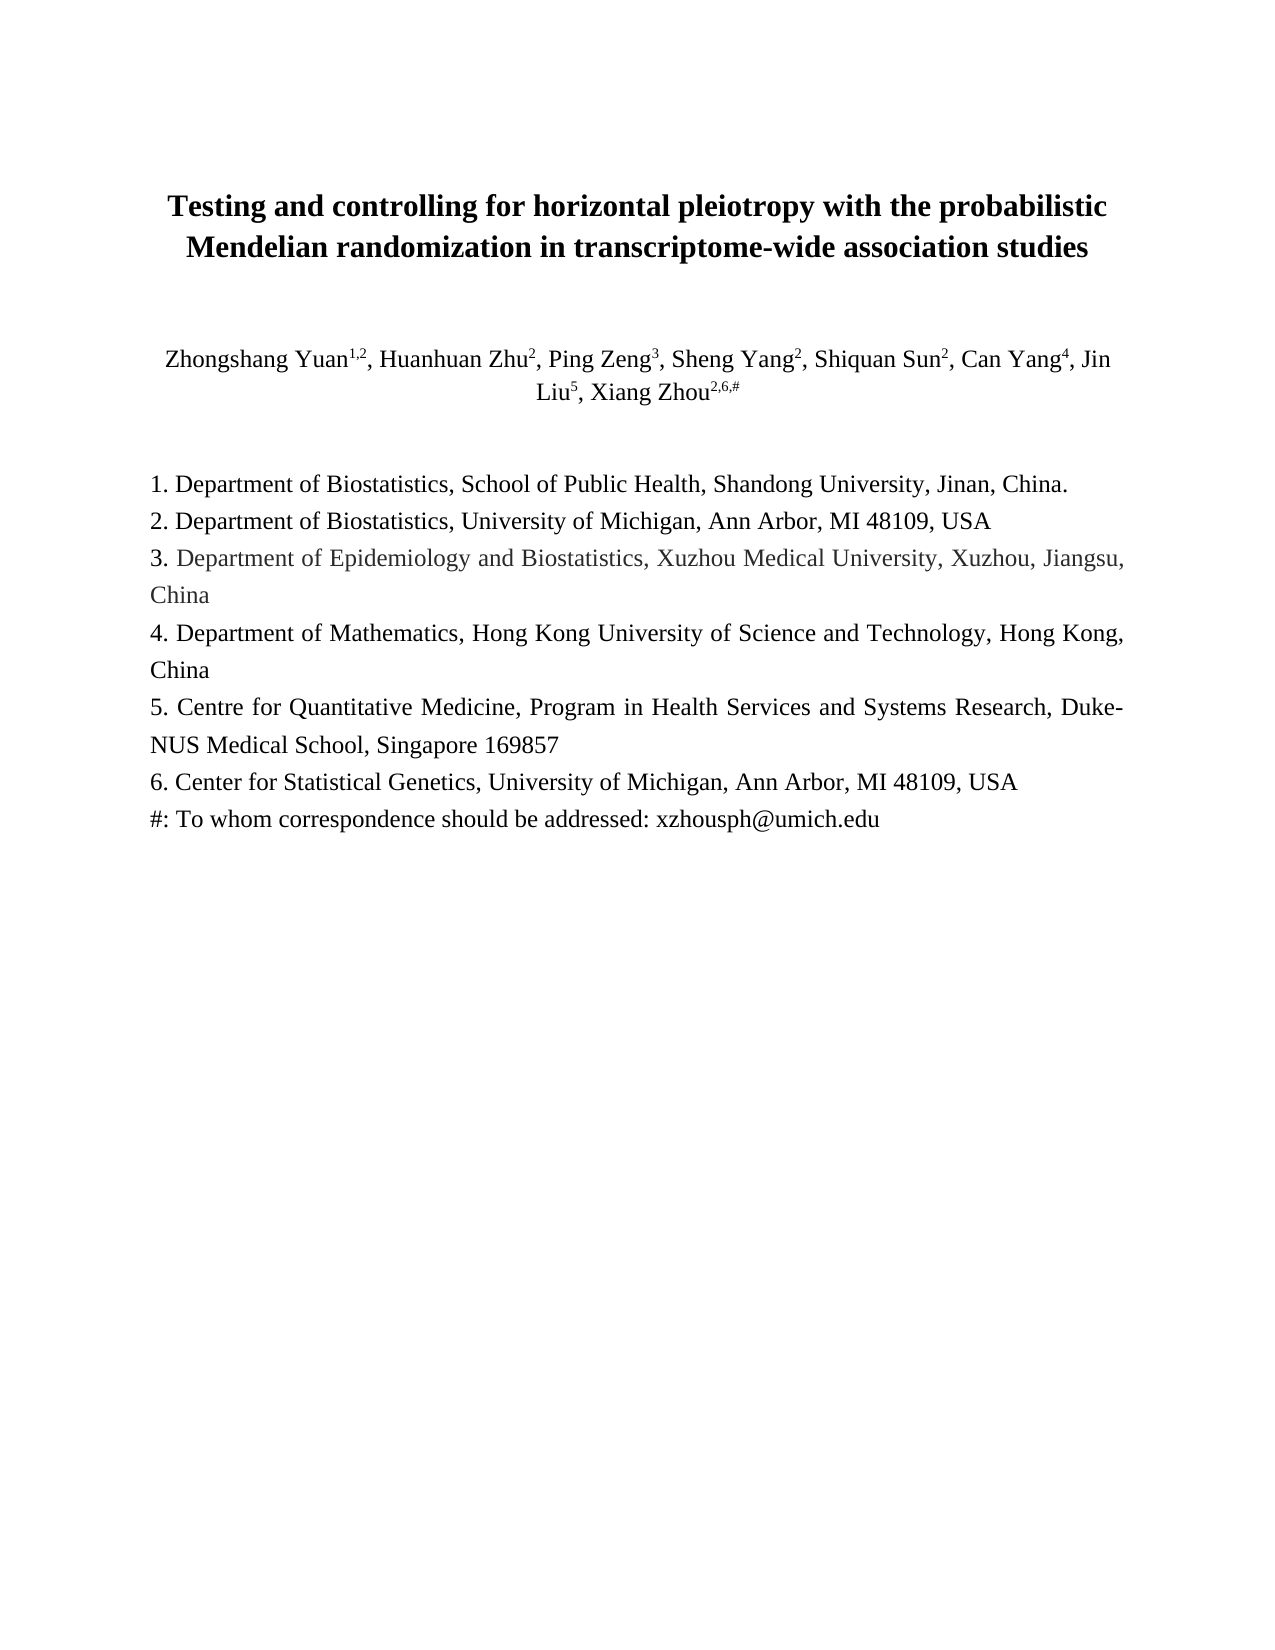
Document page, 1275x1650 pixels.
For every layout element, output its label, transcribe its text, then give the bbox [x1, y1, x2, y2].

text 2. Department of Biostatistics, University of Michigan, Ann Arbor, MI 48109, USA [150, 506, 1125, 535]
text Zhongshang Yuan1,2, Huanhuan Zhu2, Ping Zeng3, Sheng Yang2, Shiquan Sun2, Can Yang4, Jin Liu5, Xiang Zhou2,6,# [150, 344, 1125, 406]
text 6. Center for Statistical Genetics, University of Michigan, Ann Arbor, MI 48109, USA [150, 767, 1125, 796]
text 5. Centre for Quantitative Medicine, Program in Health Services and Systems Research, Duke-NUS Medical School, Singapore 169857 [150, 692, 1125, 758]
text 1. Department of Biostatistics, School of Public Health, Shandong University, Jinan, China. [150, 469, 1125, 497]
text 4. Department of Mathematics, Hong Kong University of Science and Technology, Hong Kong, China [150, 618, 1125, 684]
text Testing and controlling for horizontal pleiotropy with the probabilistic Mendelian randomization in transcriptome-wide association studies [150, 187, 1125, 264]
text #: To whom correspondence should be addressed: xzhousph@umich.edu [150, 804, 1125, 833]
text 3. Department of Epidemiology and Biostatistics, Xuzhou Medical University, Xuzhou, Jiangsu, China [150, 543, 1125, 609]
